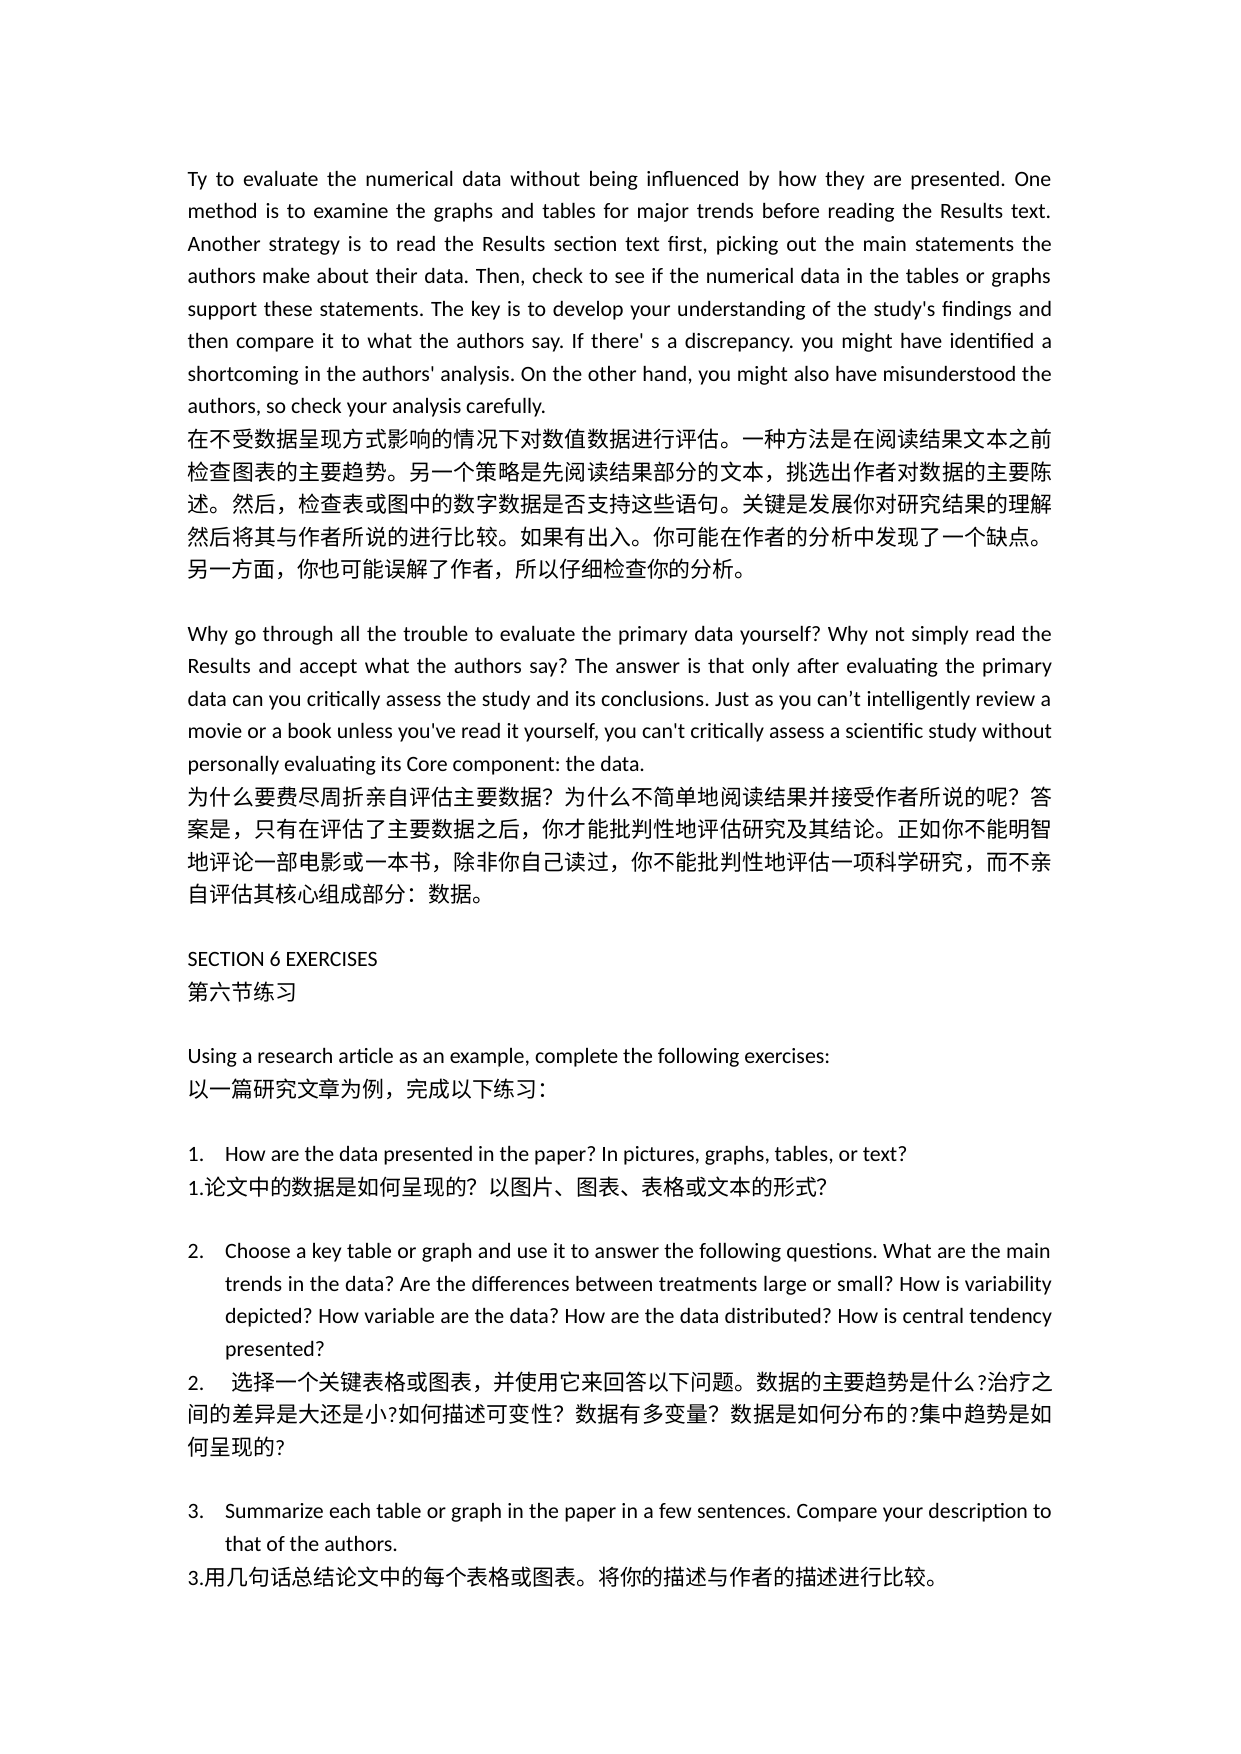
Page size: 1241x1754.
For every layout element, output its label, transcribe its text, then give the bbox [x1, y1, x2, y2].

text Ty to evaluate the numerical data without being influenced by how they are presented. One method is to examine the graphs and tables for major trends before reading the Results text. Another strategy is to read the Results section text first, picking out the main statements the authors make about their data. Then, check to see if the numerical data in the tables or graphs support these statements. The key is to develop your understanding of the study's findings and then compare it to what the authors say. If there' s a discrepancy. you might have identified a shortcoming in the authors' analysis. On the other hand, you might also have misunderstood the authors, so check your analysis carefully. [187, 162, 1053, 422]
text SECTION 6 EXERCISES [187, 942, 1053, 974]
list Choose a key table or graph and use it to answer the following questions. What are the main trends in the data? Are the differences between treatments large or small? How is variability depicted? How variable are the data? How are the data distributed? How is central tendency presented? [187, 1234, 1053, 1364]
text 2. 选择一个关键表格或图表，并使用它来回答以下问题。数据的主要趋势是什么?治疗之间的差异是大还是小?如何描述可变性？数据有多变量？数据是如何分布的?集中趋势是如何呈现的? [187, 1364, 1053, 1462]
text Using a research article as an example, complete the following exercises: [187, 1039, 1053, 1072]
text 在不受数据呈现方式影响的情况下对数值数据进行评估。一种方法是在阅读结果文本之前检查图表的主要趋势。另一个策略是先阅读结果部分的文本，挑选出作者对数据的主要陈述。然后，检查表或图中的数字数据是否支持这些语句。关键是发展你对研究结果的理解，然后将其与作者所说的进行比较。如果有出入。你可能在作者的分析中发现了一个缺点。另一方面，你也可能误解了作者，所以仔细检查你的分析。 [187, 422, 1053, 584]
text 3.用几句话总结论文中的每个表格或图表。将你的描述与作者的描述进行比较。 [187, 1559, 1053, 1592]
text Why go through all the trouble to evaluate the primary data yourself? Why not simply read the Results and accept what the authors say? The answer is that only after evaluating the primary data can you critically assess the study and its conclusions. Just as you can’t intelligently review a movie or a book unless you've read it yourself, you can't critically assess a scientific study without personally evaluating its Core component: the data. [187, 617, 1053, 779]
text 第六节练习 [187, 974, 1053, 1007]
text 为什么要费尽周折亲自评估主要数据？为什么不简单地阅读结果并接受作者所说的呢？答案是，只有在评估了主要数据之后，你才能批判性地评估研究及其结论。正如你不能明智地评论一部电影或一本书，除非你自己读过，你不能批判性地评估一项科学研究，而不亲自评估其核心组成部分：数据。 [187, 779, 1053, 909]
text 以一篇研究文章为例，完成以下练习： [187, 1072, 1053, 1104]
list How are the data presented in the paper? In pictures, graphs, tables, or text? [187, 1137, 1053, 1169]
text 1.论文中的数据是如何呈现的？以图片、图表、表格或文本的形式？ [187, 1169, 1053, 1202]
list Summarize each table or graph in the paper in a few sentences. Compare your description to that of the authors. [187, 1494, 1053, 1559]
